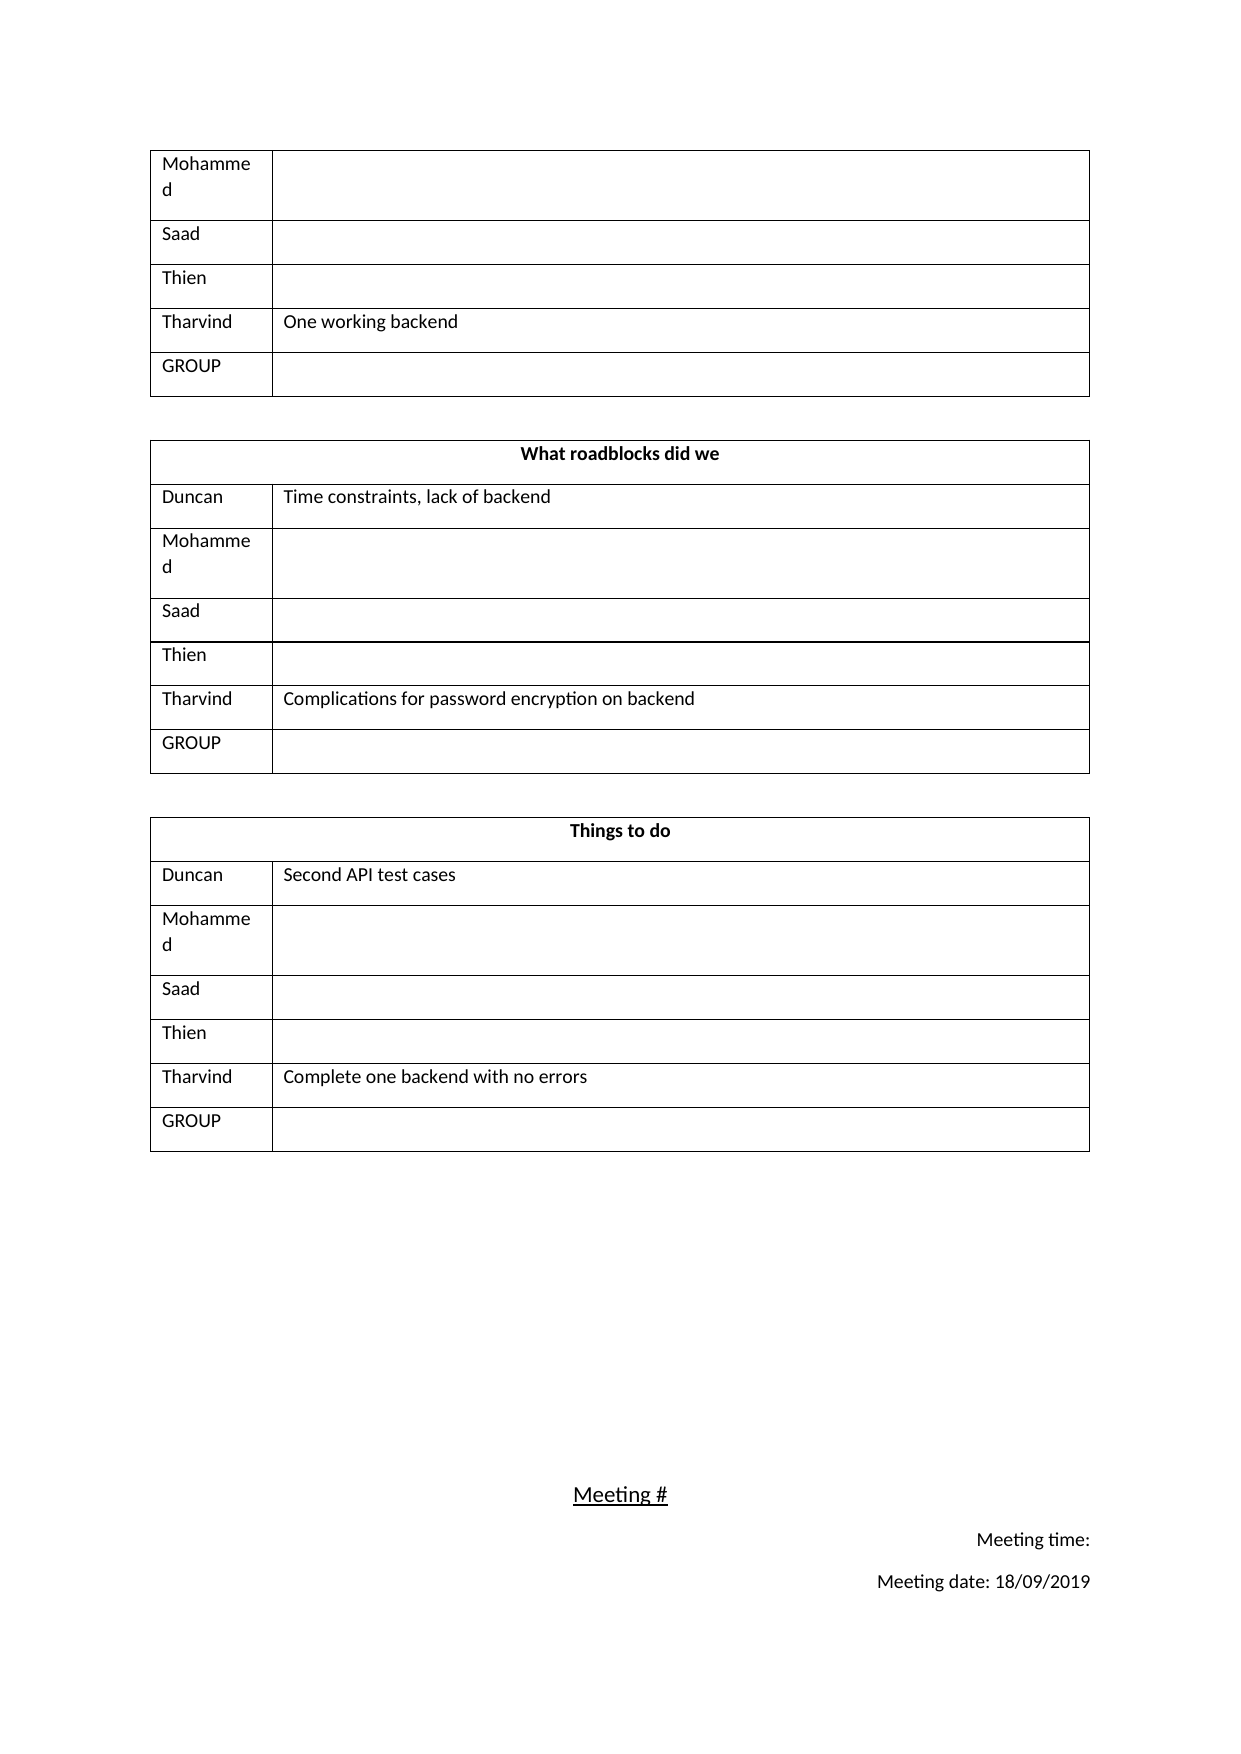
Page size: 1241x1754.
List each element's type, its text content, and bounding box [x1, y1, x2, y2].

table_cell [273, 599, 1089, 641]
table_cell [273, 730, 1089, 773]
table_cell Tharvind [151, 1064, 272, 1107]
table_cell Complete one backend with no errors [273, 1064, 1089, 1107]
table_header Things to do [151, 818, 1089, 861]
table_cell Tharvind [151, 686, 272, 729]
table_cell Tharvind [151, 309, 272, 352]
table_cell [273, 353, 1089, 396]
table_cell [273, 1108, 1089, 1151]
text Meeting time: [150, 1527, 1090, 1551]
text Meeting # [150, 1480, 1090, 1508]
table_cell Thien [151, 1020, 272, 1063]
table_cell GROUP [151, 730, 272, 773]
table_cell [273, 529, 1089, 597]
table_cell [273, 265, 1089, 308]
table_header What roadblocks did we [151, 441, 1089, 483]
table_cell Second API test cases [273, 862, 1089, 905]
table_cell Saad [151, 976, 272, 1019]
table_cell [273, 1020, 1089, 1063]
table_cell GROUP [151, 353, 272, 396]
table_cell Mohammed [151, 906, 272, 975]
table_cell Duncan [151, 485, 272, 527]
table_cell Mohammed [151, 529, 272, 597]
table_cell GROUP [151, 1108, 272, 1151]
text Meeting date: 18/09/2019 [150, 1569, 1090, 1594]
table_cell Saad [151, 599, 272, 641]
table_cell Complications for password encryption on backend [273, 686, 1089, 729]
table_cell [273, 643, 1089, 685]
table_cell Thien [151, 643, 272, 685]
table_cell Saad [151, 221, 272, 264]
table_cell Mohammed [151, 151, 272, 220]
table_cell Time constraints, lack of backend [273, 485, 1089, 527]
table_cell [273, 976, 1089, 1019]
table_cell [273, 221, 1089, 264]
table_cell [273, 906, 1089, 975]
table_cell [273, 151, 1089, 220]
table_cell Duncan [151, 862, 272, 905]
table_cell Thien [151, 265, 272, 308]
table_cell One working backend [273, 309, 1089, 352]
